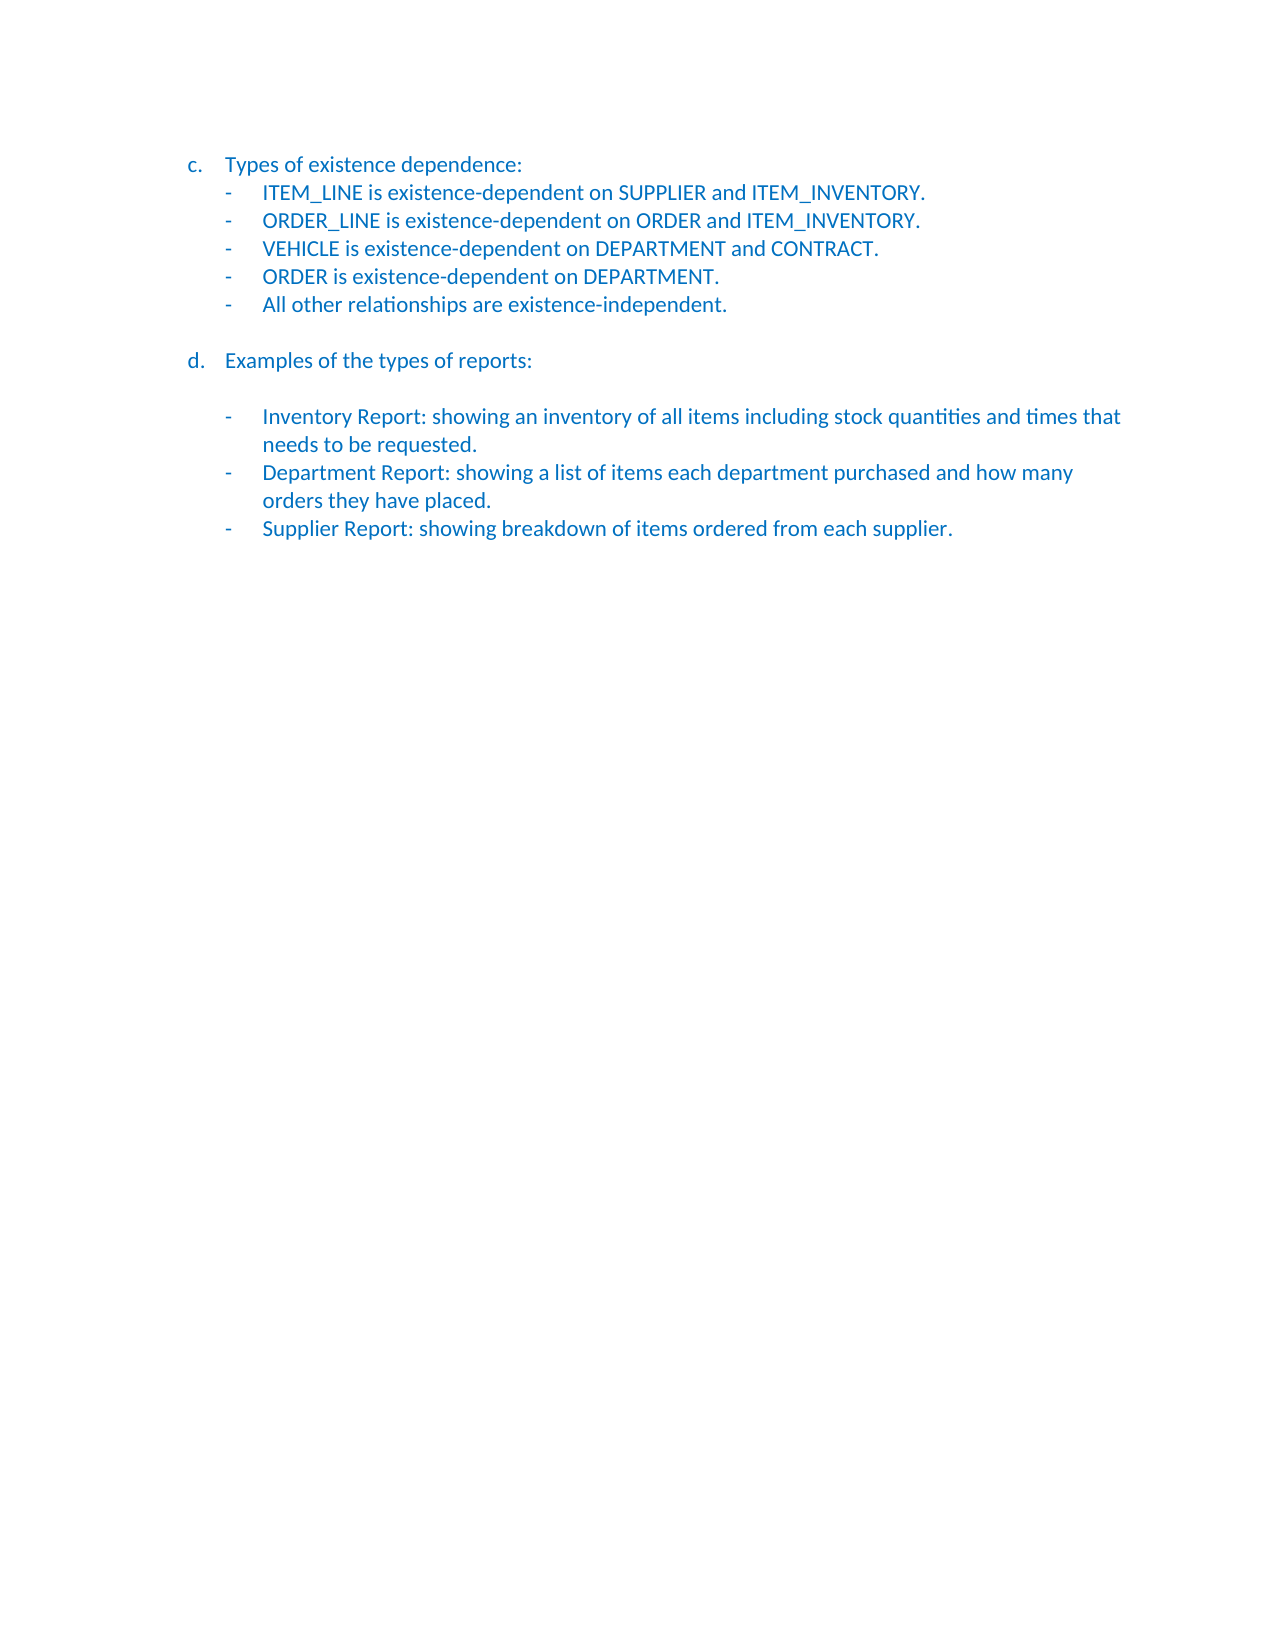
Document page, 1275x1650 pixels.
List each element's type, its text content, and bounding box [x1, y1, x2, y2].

list Department Report: showing a list of items each department purchased and how many orders they have placed. [225, 458, 1125, 514]
list Inventory Report: showing an inventory of all items including stock quantities and times that needs to be requested. [225, 402, 1125, 458]
list Types of existence dependence: [187, 150, 1125, 178]
list ITEM_LINE is existence-dependent on SUPPLIER and ITEM_INVENTORY. [225, 178, 1125, 206]
list VEHICLE is existence-dependent on DEPARTMENT and CONTRACT. [225, 234, 1125, 262]
list All other relationships are existence-independent. [225, 290, 1125, 318]
list Supplier Report: showing breakdown of items ordered from each supplier. [225, 514, 1125, 542]
list ORDER is existence-dependent on DEPARTMENT. [225, 262, 1125, 290]
list Examples of the types of reports: [187, 346, 1125, 374]
list ORDER_LINE is existence-dependent on ORDER and ITEM_INVENTORY. [225, 206, 1125, 234]
